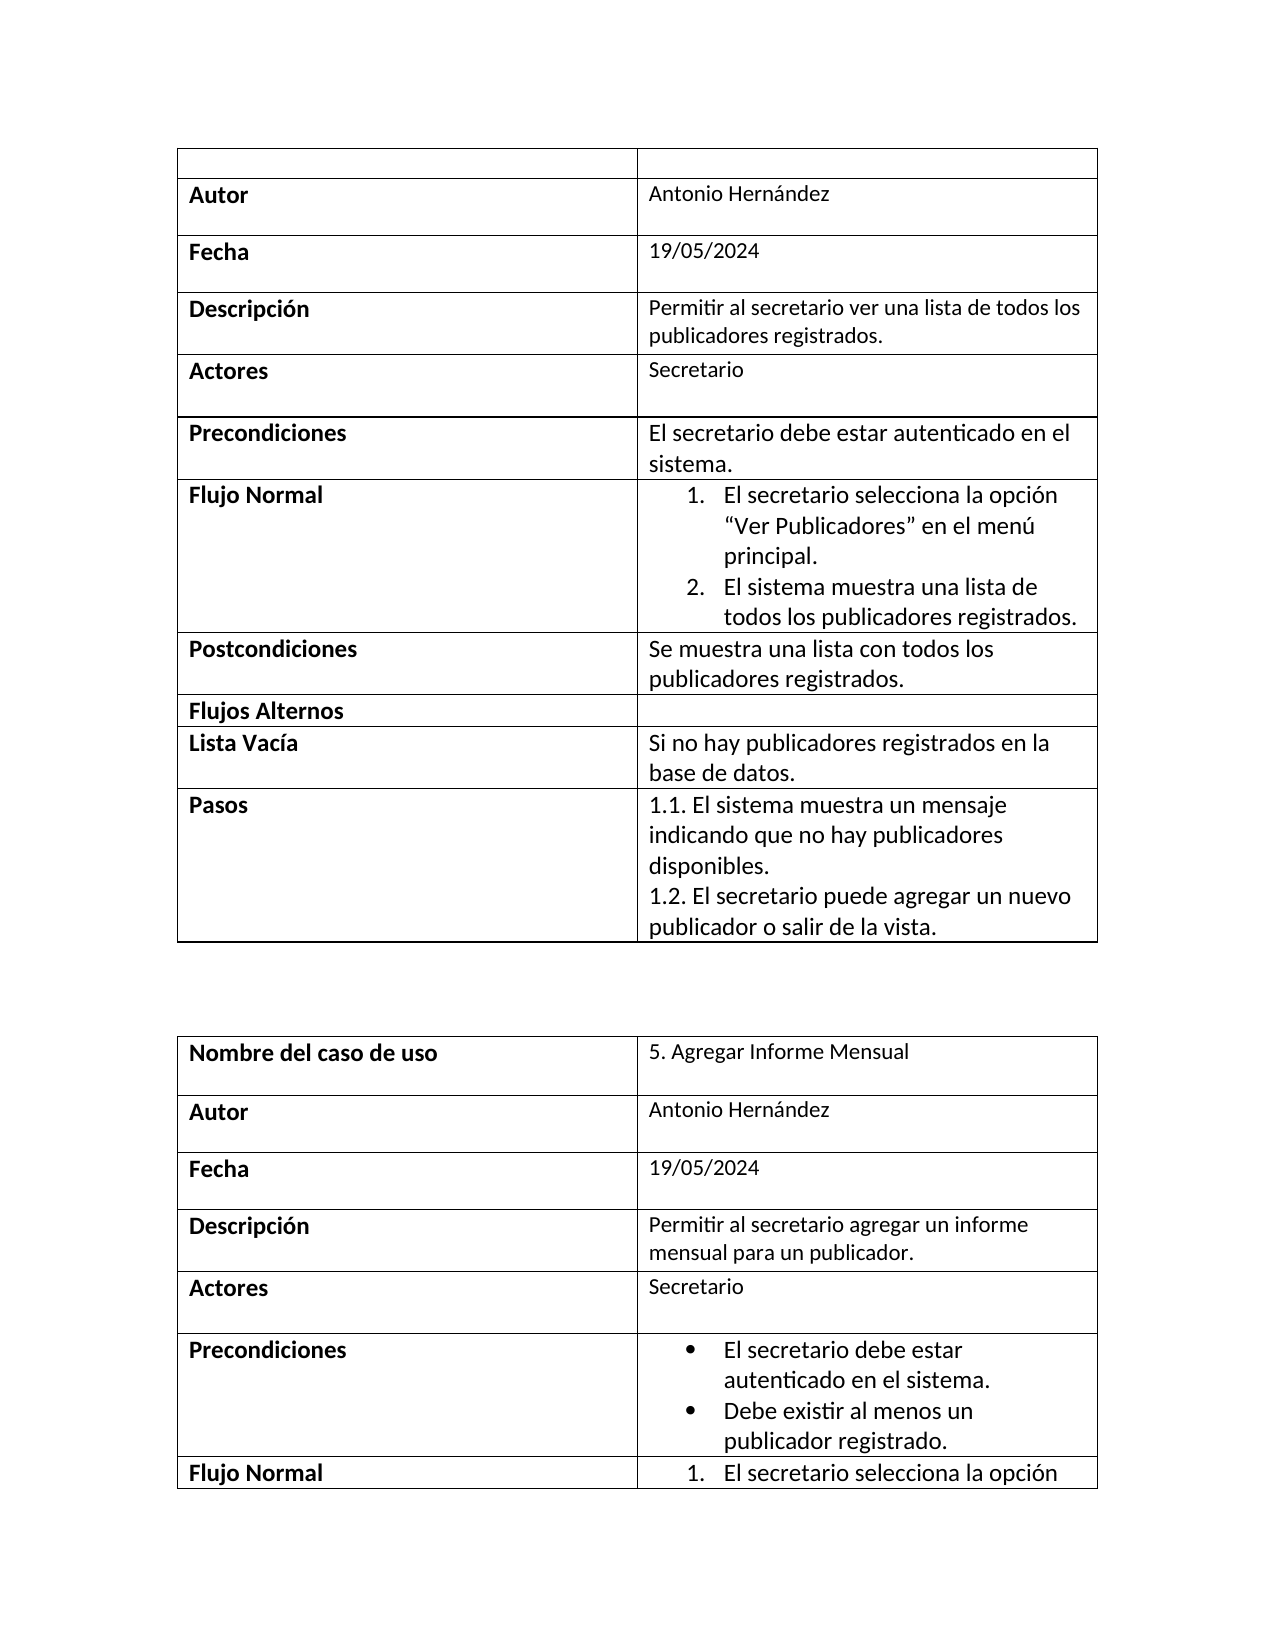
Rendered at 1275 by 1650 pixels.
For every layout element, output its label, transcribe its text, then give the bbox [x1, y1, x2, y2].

table_cell Actores [178, 1272, 637, 1333]
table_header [178, 149, 637, 178]
table_cell Descripción [178, 293, 637, 354]
table_cell El secretario debe estar autenticado en el sistema. Debe existir al menos un publicador registrado. [638, 1334, 1097, 1456]
table_cell [638, 695, 1097, 726]
table_cell 19/05/2024 [638, 236, 1097, 292]
table_cell El secretario debe estar autenticado en el sistema. [638, 418, 1097, 478]
table_cell Descripción [178, 1210, 637, 1271]
table_cell Secretario [638, 355, 1097, 416]
table_cell Lista Vacía [178, 727, 637, 788]
table_cell Antonio Hernández [638, 1096, 1097, 1152]
table_cell Precondiciones [178, 418, 637, 478]
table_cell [638, 1457, 1097, 1488]
table_cell Autor [178, 1096, 637, 1152]
table_cell Secretario [638, 1272, 1097, 1333]
table_cell 1.1. El sistema muestra un mensaje indicando que no hay publicadores disponibles. 1.2. El secretario puede agregar un nuevo publicador o salir de la vista. [638, 789, 1097, 941]
table_cell Permitir al secretario ver una lista de todos los publicadores registrados. [638, 293, 1097, 354]
table_cell Fecha [178, 1153, 637, 1209]
table_cell Flujo Normal [178, 1457, 637, 1488]
table_cell Autor [178, 179, 637, 235]
table_cell Actores [178, 355, 637, 416]
table_cell Flujo Normal [178, 480, 637, 632]
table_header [638, 149, 1097, 178]
table_cell Antonio Hernández [638, 179, 1097, 235]
table_cell Si no hay publicadores registrados en la base de datos. [638, 727, 1097, 788]
table_cell Flujos Alternos [178, 695, 637, 726]
table_cell 19/05/2024 [638, 1153, 1097, 1209]
table_cell Pasos [178, 789, 637, 941]
table_cell Precondiciones [178, 1334, 637, 1456]
table_cell Postcondiciones [178, 633, 637, 694]
table_header Nombre del caso de uso [178, 1037, 637, 1094]
table_cell Fecha [178, 236, 637, 292]
table_cell Se muestra una lista con todos los publicadores registrados. [638, 633, 1097, 694]
table_header 5. Agregar Informe Mensual [638, 1037, 1097, 1094]
table_cell Permitir al secretario agregar un informe mensual para un publicador. [638, 1210, 1097, 1271]
table_cell El secretario selecciona la opción “Ver Publicadores” en el menú principal. El sistema muestra una lista de todos los publicadores registrados. [638, 480, 1097, 632]
